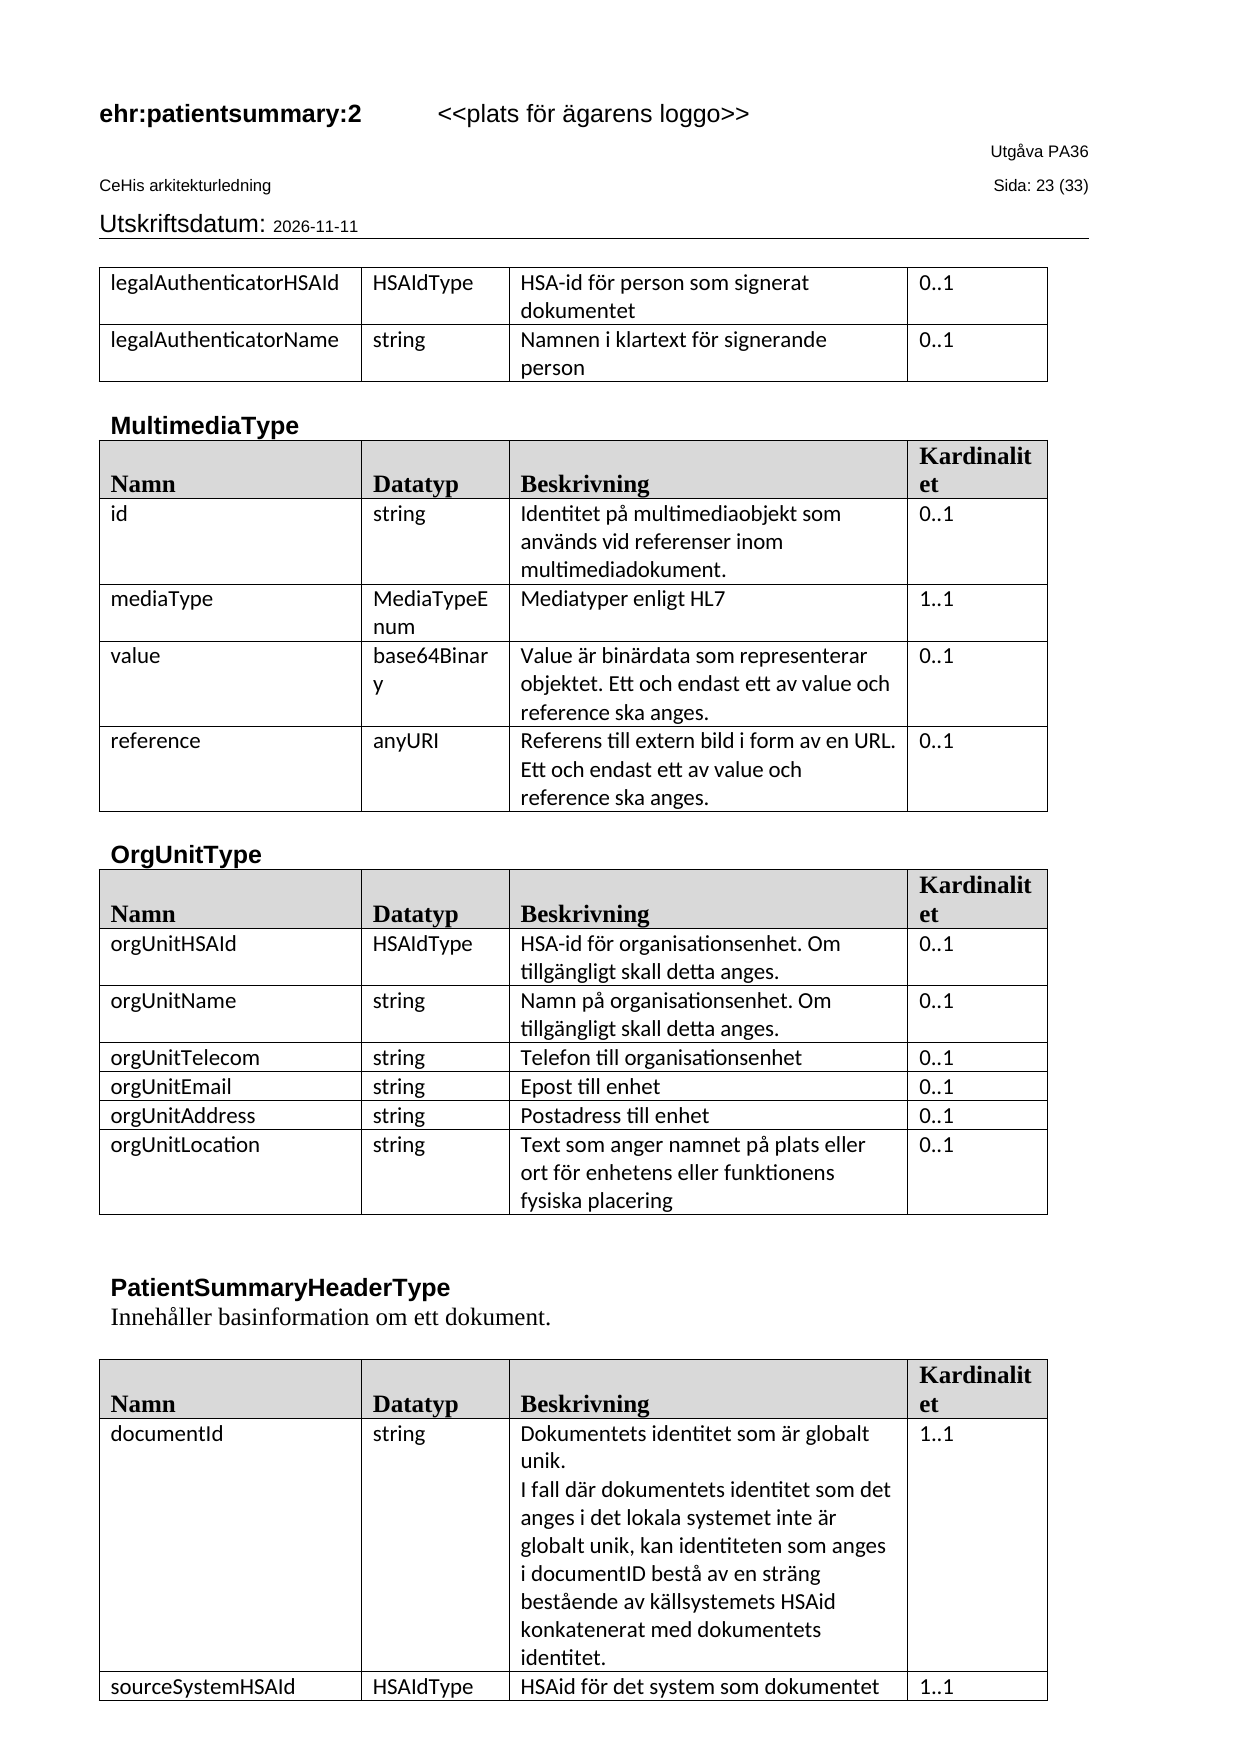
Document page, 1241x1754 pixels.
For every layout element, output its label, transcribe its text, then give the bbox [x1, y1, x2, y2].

table_header Datatyp [362, 870, 509, 928]
table_cell Referens till extern bild i form av en URL. Ett och endast ett av value och reference ska anges. [510, 727, 907, 811]
table_cell Epost till enhet [510, 1072, 907, 1100]
table_cell HSA-id för person som signerat dokumentet [510, 268, 907, 324]
table_cell mediaType [100, 585, 361, 641]
table_cell orgUnitHSAId [100, 929, 361, 985]
table_cell 0..1 [908, 1043, 1047, 1071]
table_cell orgUnitLocation [100, 1130, 361, 1214]
table_cell id [100, 499, 361, 583]
table_header Namn [100, 1360, 361, 1418]
table_cell string [362, 1130, 509, 1214]
table_cell HSAIdType [362, 268, 509, 324]
table_header Beskrivning [510, 870, 907, 928]
table_cell 0..1 [908, 642, 1047, 726]
table_cell string [362, 1419, 509, 1671]
table_cell sourceSystemHSAId [100, 1672, 361, 1700]
table_cell 0..1 [908, 986, 1047, 1042]
table_header Kardinalitet [908, 441, 1047, 498]
table_cell Telefon till organisationsenhet [510, 1043, 907, 1071]
table_cell orgUnitAddress [100, 1101, 361, 1129]
table_cell 0..1 [908, 1101, 1047, 1129]
table_cell documentId [100, 1419, 361, 1671]
text OrgUnitType [110, 841, 1128, 869]
table_cell Namn på organisationsenhet. Om tillgängligt skall detta anges. [510, 986, 907, 1042]
text Innehåller basinformation om ett dokument. [110, 1302, 1128, 1330]
table_cell string [362, 1101, 509, 1129]
table_cell Namnen i klartext för signerande person [510, 325, 907, 381]
table_cell HSAIdType [362, 1672, 509, 1700]
table_header Namn [100, 441, 361, 498]
table_cell string [362, 986, 509, 1042]
table_cell Identitet på multimediaobjekt som används vid referenser inom multimediadokument. [510, 499, 907, 583]
table_cell string [362, 1043, 509, 1071]
table_header Beskrivning [510, 441, 907, 498]
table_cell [510, 1672, 907, 1700]
table_cell string [362, 325, 509, 381]
table_header Kardinalitet [908, 870, 1047, 928]
table_cell Postadress till enhet [510, 1101, 907, 1129]
table_cell orgUnitName [100, 986, 361, 1042]
table_cell 0..1 [908, 268, 1047, 324]
table_cell 0..1 [908, 499, 1047, 583]
table_cell HSAIdType [362, 929, 509, 985]
table_cell 0..1 [908, 1072, 1047, 1100]
table_cell 1..1 [908, 1419, 1047, 1671]
table_cell Text som anger namnet på plats eller ort för enhetens eller funktionens fysiska placering [510, 1130, 907, 1214]
table_cell 0..1 [908, 929, 1047, 985]
table_cell Dokumentets identitet som är globalt unik. I fall där dokumentets identitet som det anges i det lokala systemet inte är globalt unik, kan identiteten som anges i documentID bestå av en sträng bestående av källsystemets HSAid konkatenerat med dokumentets identitet. [510, 1419, 907, 1671]
table_cell 1..1 [908, 585, 1047, 641]
table_cell 0..1 [908, 325, 1047, 381]
table_cell legalAuthenticatorHSAId [100, 268, 361, 324]
table_cell base64Binary [362, 642, 509, 726]
table_header Kardinalitet [908, 1360, 1047, 1418]
table_cell HSA-id för organisationsenhet. Om tillgängligt skall detta anges. [510, 929, 907, 985]
table_cell orgUnitEmail [100, 1072, 361, 1100]
table_cell MediaTypeEnum [362, 585, 509, 641]
text MultimediaType [110, 411, 1128, 440]
table_cell Mediatyper enligt HL7 [510, 585, 907, 641]
table_cell string [362, 1072, 509, 1100]
table_cell orgUnitTelecom [100, 1043, 361, 1071]
text PatientSummaryHeaderType [110, 1273, 1128, 1302]
table_cell string [362, 499, 509, 583]
table_header Datatyp [362, 1360, 509, 1418]
table_cell value [100, 642, 361, 726]
table_cell 0..1 [908, 727, 1047, 811]
table_cell anyURI [362, 727, 509, 811]
table_cell 1..1 [908, 1672, 1047, 1700]
table_header Beskrivning [510, 1360, 907, 1418]
table_cell 0..1 [908, 1130, 1047, 1214]
table_cell legalAuthenticatorName [100, 325, 361, 381]
table_cell Value är binärdata som representerar objektet. Ett och endast ett av value och reference ska anges. [510, 642, 907, 726]
table_header Namn [100, 870, 361, 928]
table_header Datatyp [362, 441, 509, 498]
table_cell reference [100, 727, 361, 811]
